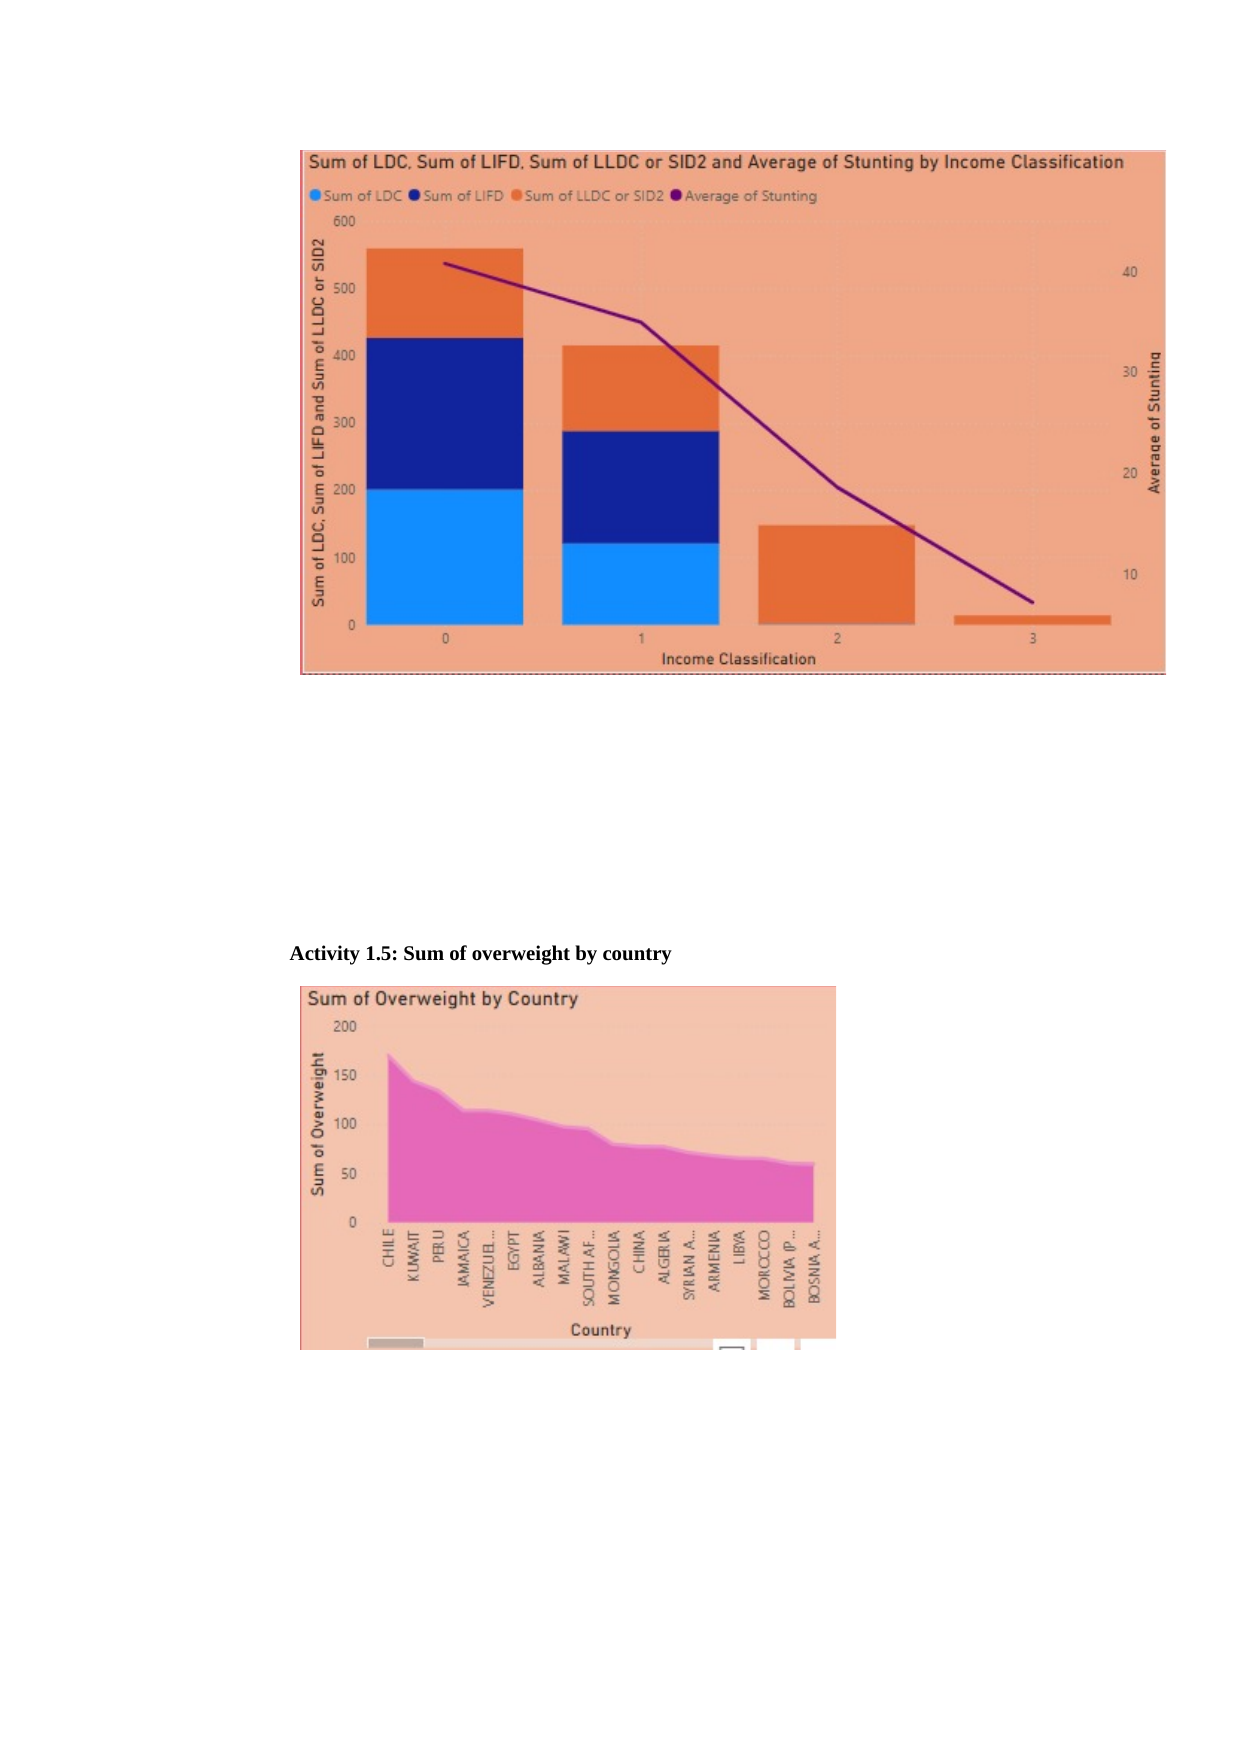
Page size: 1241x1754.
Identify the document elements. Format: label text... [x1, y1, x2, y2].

picture [300, 986, 837, 1350]
text Activity 1.5: Sum of overweight by country [150, 941, 1090, 965]
picture [300, 150, 1167, 675]
